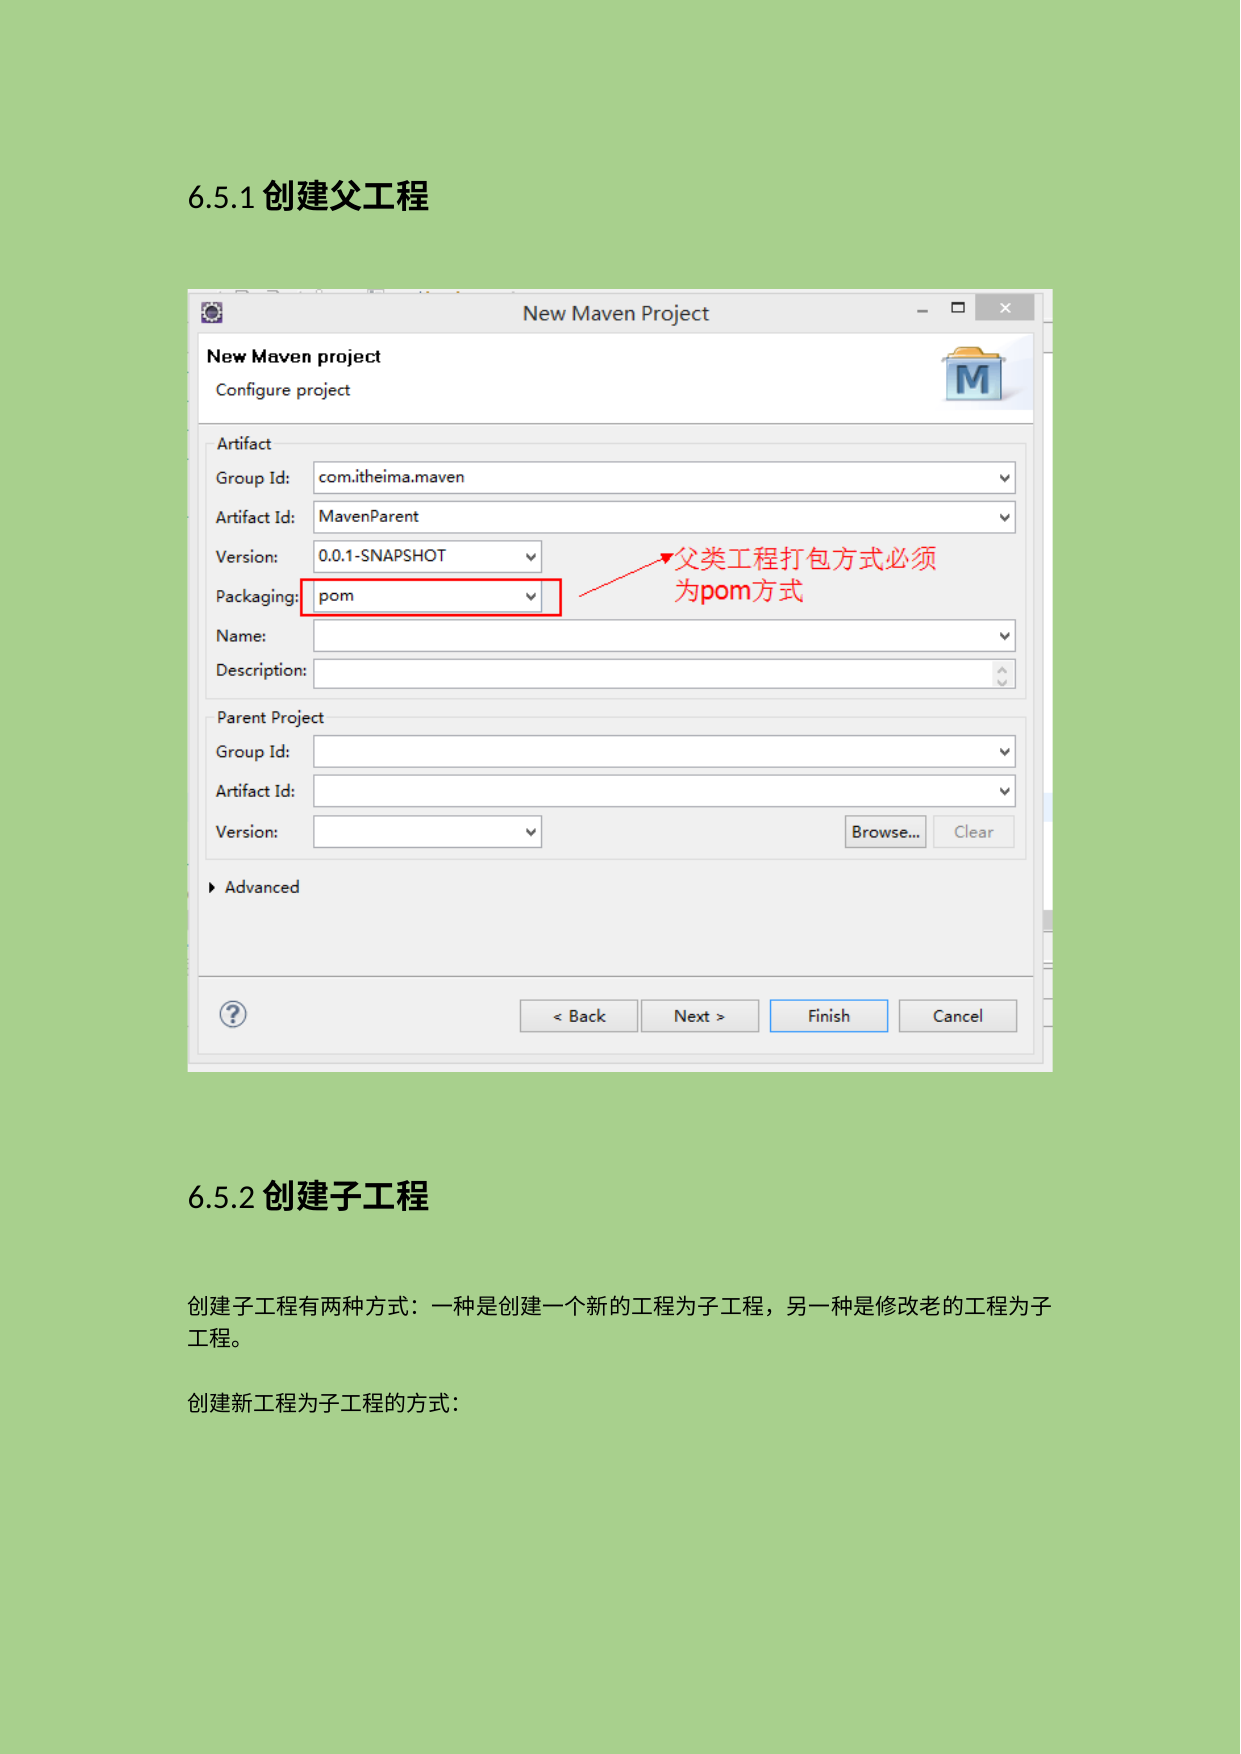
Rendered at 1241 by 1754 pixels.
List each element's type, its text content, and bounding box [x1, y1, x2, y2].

subtitle 创建子工程 [187, 1161, 1053, 1226]
text 创建子工程有两种方式：一种是创建一个新的工程为子工程，另一种是修改老的工程为子工程。 [187, 1288, 1053, 1353]
picture [187, 289, 1053, 1072]
text 创建新工程为子工程的方式： [187, 1386, 1053, 1418]
subtitle 创建父工程 [187, 162, 1053, 227]
